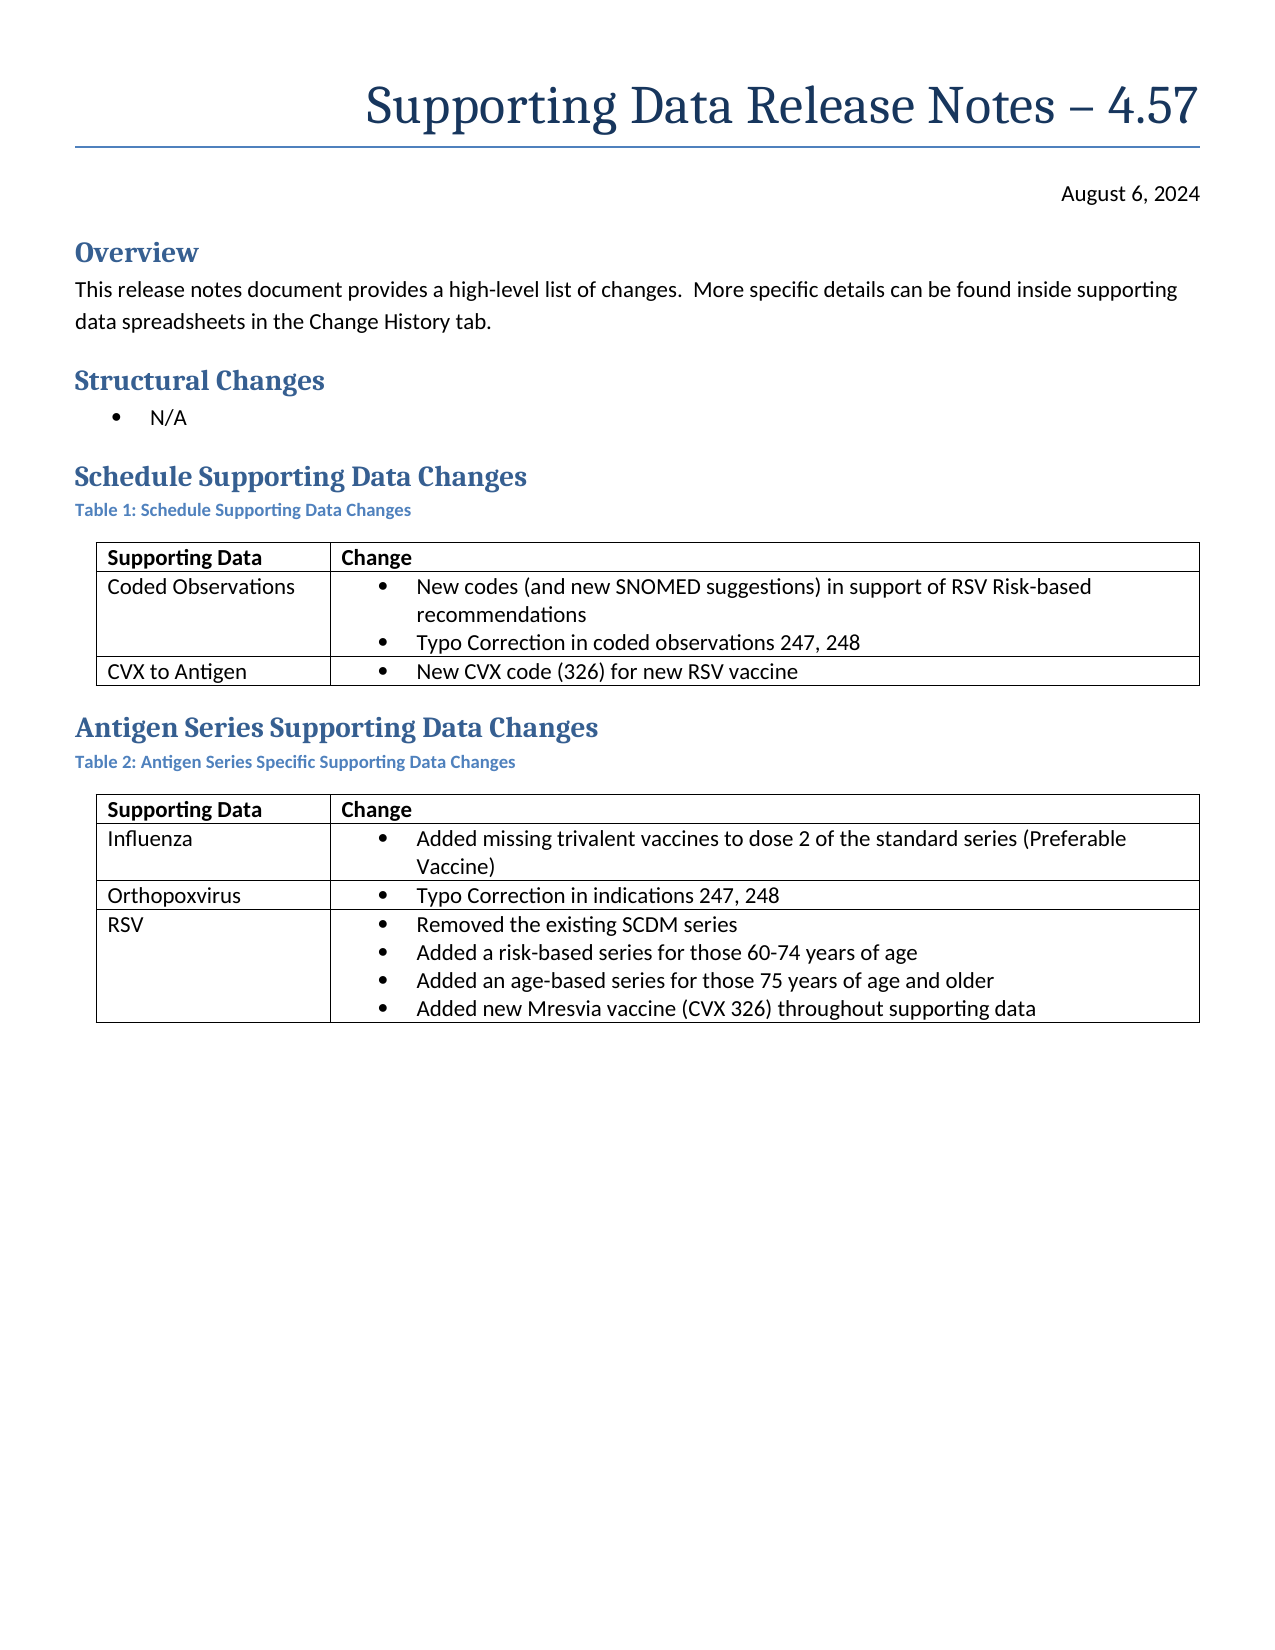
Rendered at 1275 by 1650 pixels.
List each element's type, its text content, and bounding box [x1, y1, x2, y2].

table_cell New CVX code (326) for new RSV vaccine [331, 657, 1199, 685]
text Table 2: Antigen Series Specific Supporting Data Changes [75, 750, 1200, 773]
text August 6, 2024 [75, 179, 1200, 207]
table_cell Orthopoxvirus [97, 881, 330, 909]
title Supporting Data Release Notes – 4.57 [75, 75, 1200, 146]
table_cell Typo Correction in indications 247, 248 [331, 881, 1199, 909]
subtitle Overview [75, 236, 1200, 270]
table_cell Added missing trivalent vaccines to dose 2 of the standard series (Preferable Vaccine) [331, 824, 1199, 880]
table_cell CVX to Antigen [97, 657, 330, 685]
table_cell Influenza [97, 824, 330, 880]
table_cell RSV [97, 910, 330, 1022]
list N/A [112, 403, 1200, 431]
table_cell Removed the existing SCDM series Added a risk-based series for those 60-74 years of age Added an age-based series for those 75 years of age and older Added new Mresvia vaccine (CVX 326) throughout supporting data [331, 910, 1199, 1022]
table_cell Coded Observations [97, 572, 330, 656]
table_cell New codes (and new SNOMED suggestions) in support of RSV Risk-based recommendations Typo Correction in coded observations 247, 248 [331, 572, 1199, 656]
subtitle Structural Changes [75, 364, 1200, 398]
table_header Supporting Data [97, 795, 330, 823]
text Table 1: Schedule Supporting Data Changes [75, 498, 1200, 521]
table_header Change [331, 795, 1199, 823]
table_header Supporting Data [97, 543, 330, 571]
text This release notes document provides a high-level list of changes. More specific details can be found inside supporting data spreadsheets in the Change History tab. [75, 275, 1200, 335]
subtitle Antigen Series Supporting Data Changes [75, 711, 1200, 745]
table_header Change [331, 543, 1199, 571]
subtitle Schedule Supporting Data Changes [75, 460, 1200, 493]
